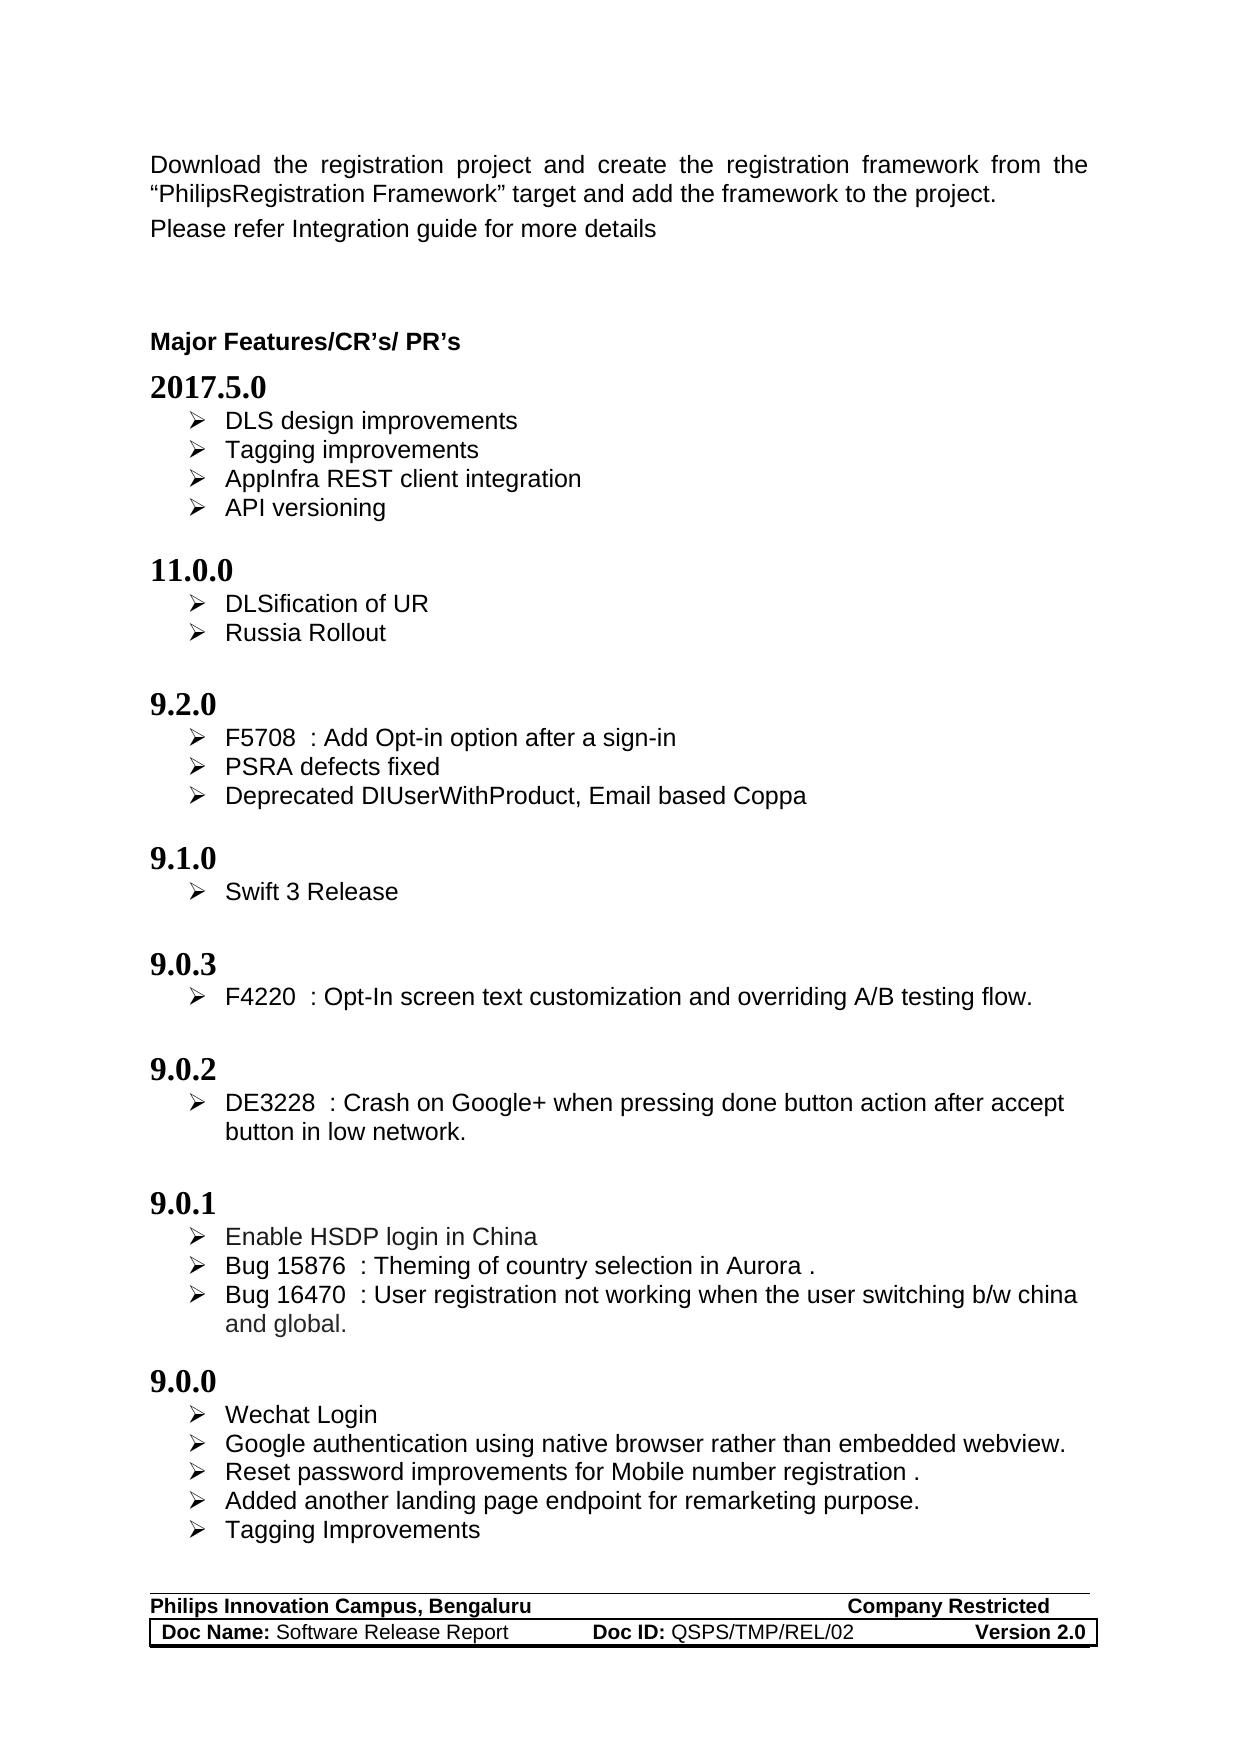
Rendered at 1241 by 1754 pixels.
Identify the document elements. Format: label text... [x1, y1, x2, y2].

list API versioning [187, 493, 1090, 522]
list Tagging improvements [187, 435, 1090, 464]
text 2017.5.0 [150, 368, 1090, 406]
list F4220 : Opt-In screen text customization and overriding A/B testing flow. [187, 982, 1090, 1011]
list Bug 16470 : User registration not working when the user switching b/w china and global. [187, 1280, 1090, 1337]
list DE3228 : Crash on Google+ when pressing done button action after accept button in low network. [187, 1088, 1090, 1145]
subtitle Major Features/CR’s/ PR’s [150, 327, 1090, 355]
list DLS design improvements [187, 406, 1090, 435]
list Swift 3 Release [187, 877, 1090, 906]
list Added another landing page endpoint for remarketing purpose. [187, 1486, 1090, 1515]
list Tagging Improvements [187, 1515, 1090, 1544]
list DLSification of UR [187, 589, 1090, 617]
text 9.0.3 [150, 944, 1090, 982]
list Reset password improvements for Mobile number registration . [187, 1457, 1090, 1486]
text 9.0.2 [150, 1049, 1090, 1088]
list Deprecated DIUserWithProduct, Email based Coppa [187, 781, 1090, 809]
list Enable HSDP login in China [187, 1222, 1090, 1251]
list F5708 : Add Opt-in option after a sign-in [187, 723, 1090, 752]
text Please refer Integration guide for more details [150, 214, 1090, 242]
list Wechat Login [187, 1400, 1090, 1428]
text Download the registration project and create the registration framework from the “PhilipsRegistration Framework” target and add the framework to the project. [150, 150, 1090, 207]
list AppInfra REST client integration [187, 464, 1090, 493]
list Google authentication using native browser rather than embedded webview. [187, 1428, 1090, 1457]
text 9.2.0 [150, 685, 1090, 723]
text 11.0.0 [150, 550, 1090, 589]
list PSRA defects fixed [187, 752, 1090, 781]
text 9.1.0 [150, 838, 1090, 877]
list Bug 15876 : Theming of country selection in Aurora . [187, 1251, 1090, 1280]
list Russia Rollout [187, 617, 1090, 646]
text 9.0.1 [150, 1184, 1090, 1222]
text 9.0.0 [150, 1361, 1090, 1400]
